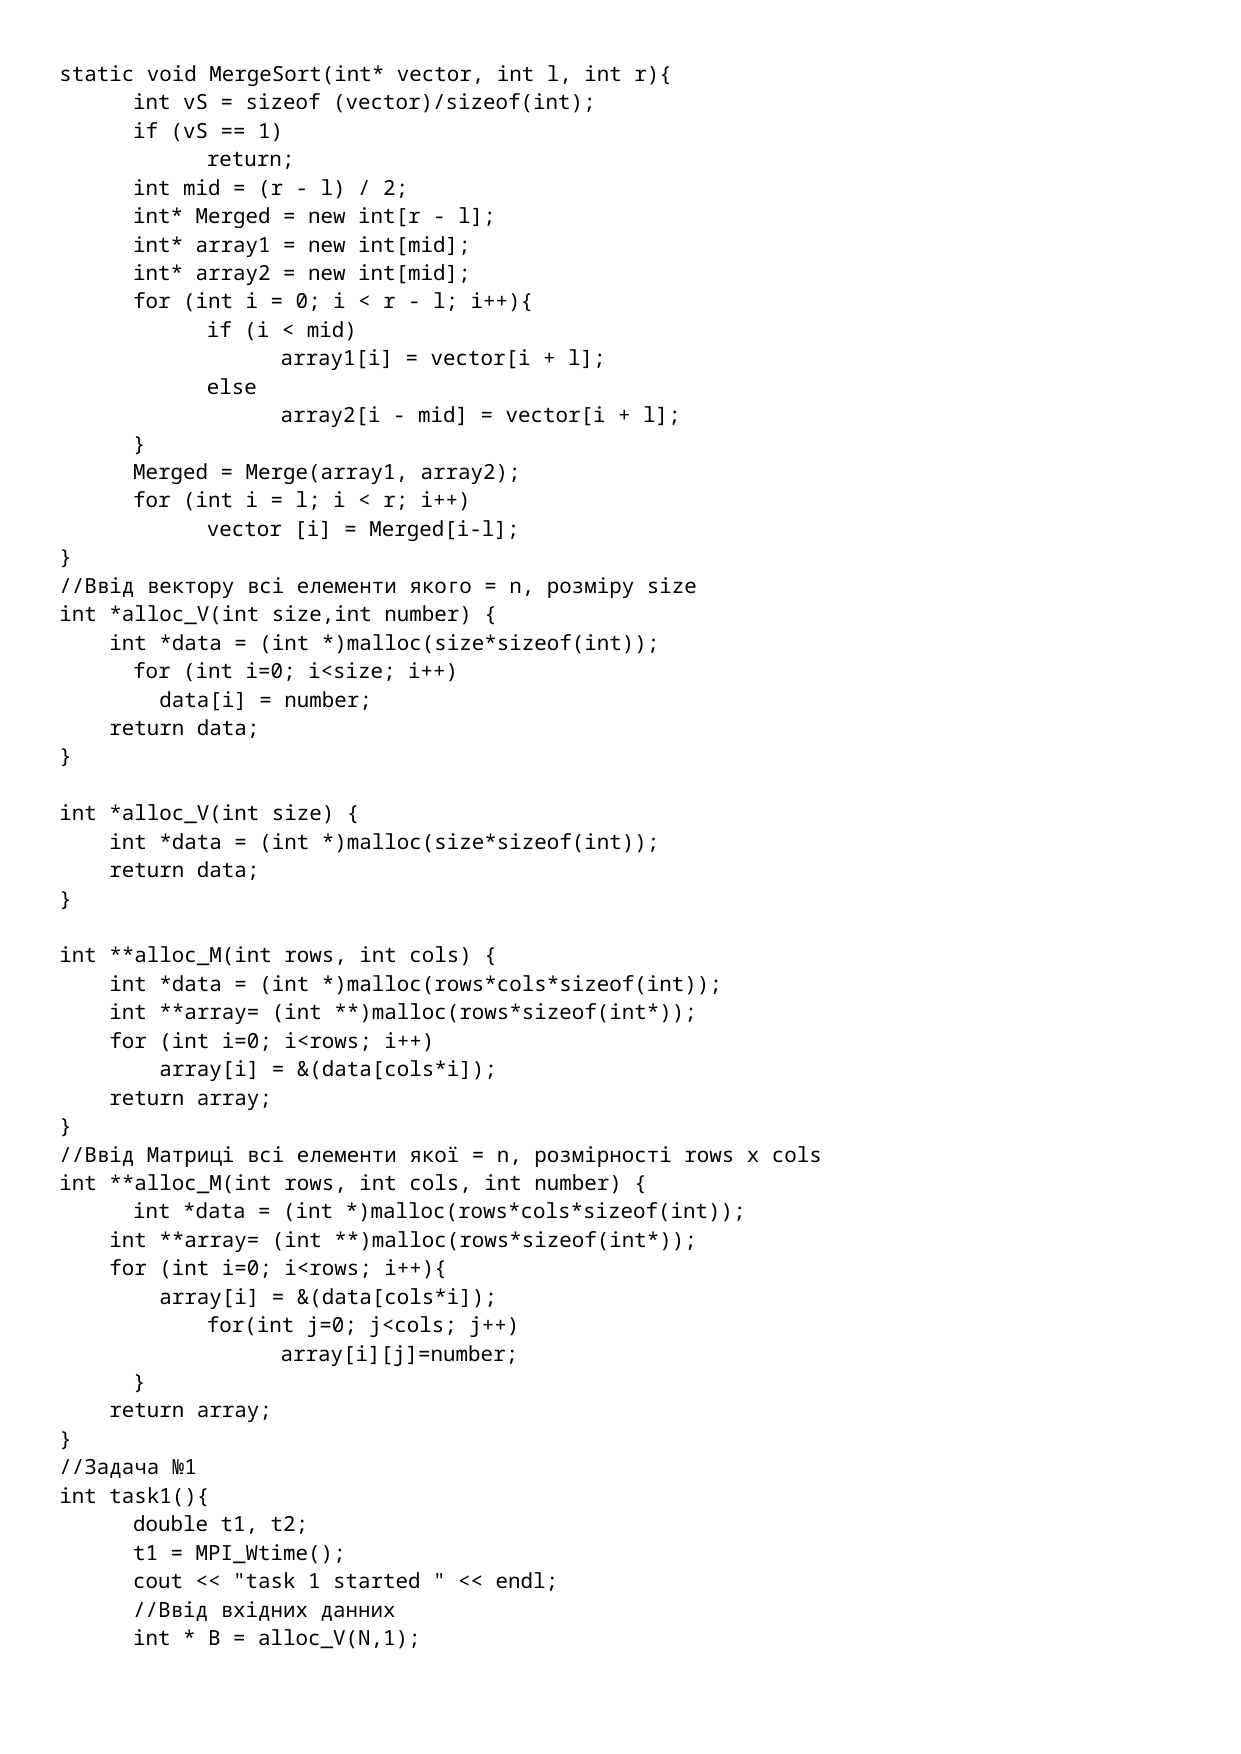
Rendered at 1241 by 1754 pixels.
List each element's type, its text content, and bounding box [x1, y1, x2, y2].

text if (i < mid) [59, 315, 1122, 343]
text Merged = Merge(array1, array2); [59, 457, 1122, 486]
text double t1, t2; [59, 1509, 1122, 1538]
text if (vS == 1) [59, 116, 1122, 144]
text int **alloc_M(int rows, int cols) { [59, 941, 1122, 969]
text for (int i = 0; i < r - l; i++){ [59, 287, 1122, 315]
text } [59, 1111, 1122, 1140]
text int **array= (int **)malloc(rows*sizeof(int*)); [59, 1225, 1122, 1253]
text int *data = (int *)malloc(size*sizeof(int)); [59, 827, 1122, 855]
text int *alloc_V(int size,int number) { [59, 599, 1122, 628]
text } [59, 1424, 1122, 1452]
text } [59, 429, 1122, 457]
text int mid = (r - l) / 2; [59, 173, 1122, 201]
text //Задача №1 [59, 1452, 1122, 1481]
text int *data = (int *)malloc(rows*cols*sizeof(int)); [59, 1197, 1122, 1225]
text int task1(){ [59, 1481, 1122, 1509]
text int **alloc_M(int rows, int cols, int number) { [59, 1168, 1122, 1197]
text array[i] = &(data[cols*i]); [59, 1282, 1122, 1310]
text return data; [59, 855, 1122, 884]
text int * B = alloc_V(N,1); [59, 1623, 1122, 1652]
text return array; [59, 1396, 1122, 1424]
text int *data = (int *)malloc(rows*cols*sizeof(int)); [59, 969, 1122, 997]
text return; [59, 144, 1122, 173]
text for(int j=0; j<cols; j++) [59, 1310, 1122, 1339]
text cout << "task 1 started " << endl; [59, 1566, 1122, 1595]
text for (int i=0; i<rows; i++) [59, 1026, 1122, 1054]
text //Ввід Матриці всі елементи якої = n, розмірності rows x cols [59, 1140, 1122, 1168]
text static void MergeSort(int* vector, int l, int r){ [59, 59, 1122, 87]
text array[i][j]=number; [59, 1339, 1122, 1367]
text array[i] = &(data[cols*i]); [59, 1054, 1122, 1083]
text int* Merged = new int[r - l]; [59, 201, 1122, 230]
text int* array1 = new int[mid]; [59, 230, 1122, 258]
text int vS = sizeof (vector)/sizeof(int); [59, 87, 1122, 116]
text return array; [59, 1083, 1122, 1111]
text } [59, 1367, 1122, 1396]
text for (int i = l; i < r; i++) [59, 486, 1122, 514]
text int *data = (int *)malloc(size*sizeof(int)); [59, 628, 1122, 656]
text for (int i=0; i<rows; i++){ [59, 1253, 1122, 1282]
text vector [i] = Merged[i-l]; [59, 514, 1122, 542]
text data[i] = number; [59, 685, 1122, 713]
text for (int i=0; i<size; i++) [59, 656, 1122, 685]
text //Ввід вектору всі елементи якого = n, розміру size [59, 571, 1122, 599]
text return data; [59, 713, 1122, 742]
text t1 = MPI_Wtime(); [59, 1538, 1122, 1566]
text else [59, 372, 1122, 400]
text } [59, 742, 1122, 770]
text int *alloc_V(int size) { [59, 798, 1122, 827]
text } [59, 884, 1122, 912]
text array1[i] = vector[i + l]; [59, 343, 1122, 372]
text int* array2 = new int[mid]; [59, 258, 1122, 287]
text } [59, 542, 1122, 571]
text int **array= (int **)malloc(rows*sizeof(int*)); [59, 997, 1122, 1026]
text //Ввід вхідних данних [59, 1595, 1122, 1623]
text array2[i - mid] = vector[i + l]; [59, 400, 1122, 429]
